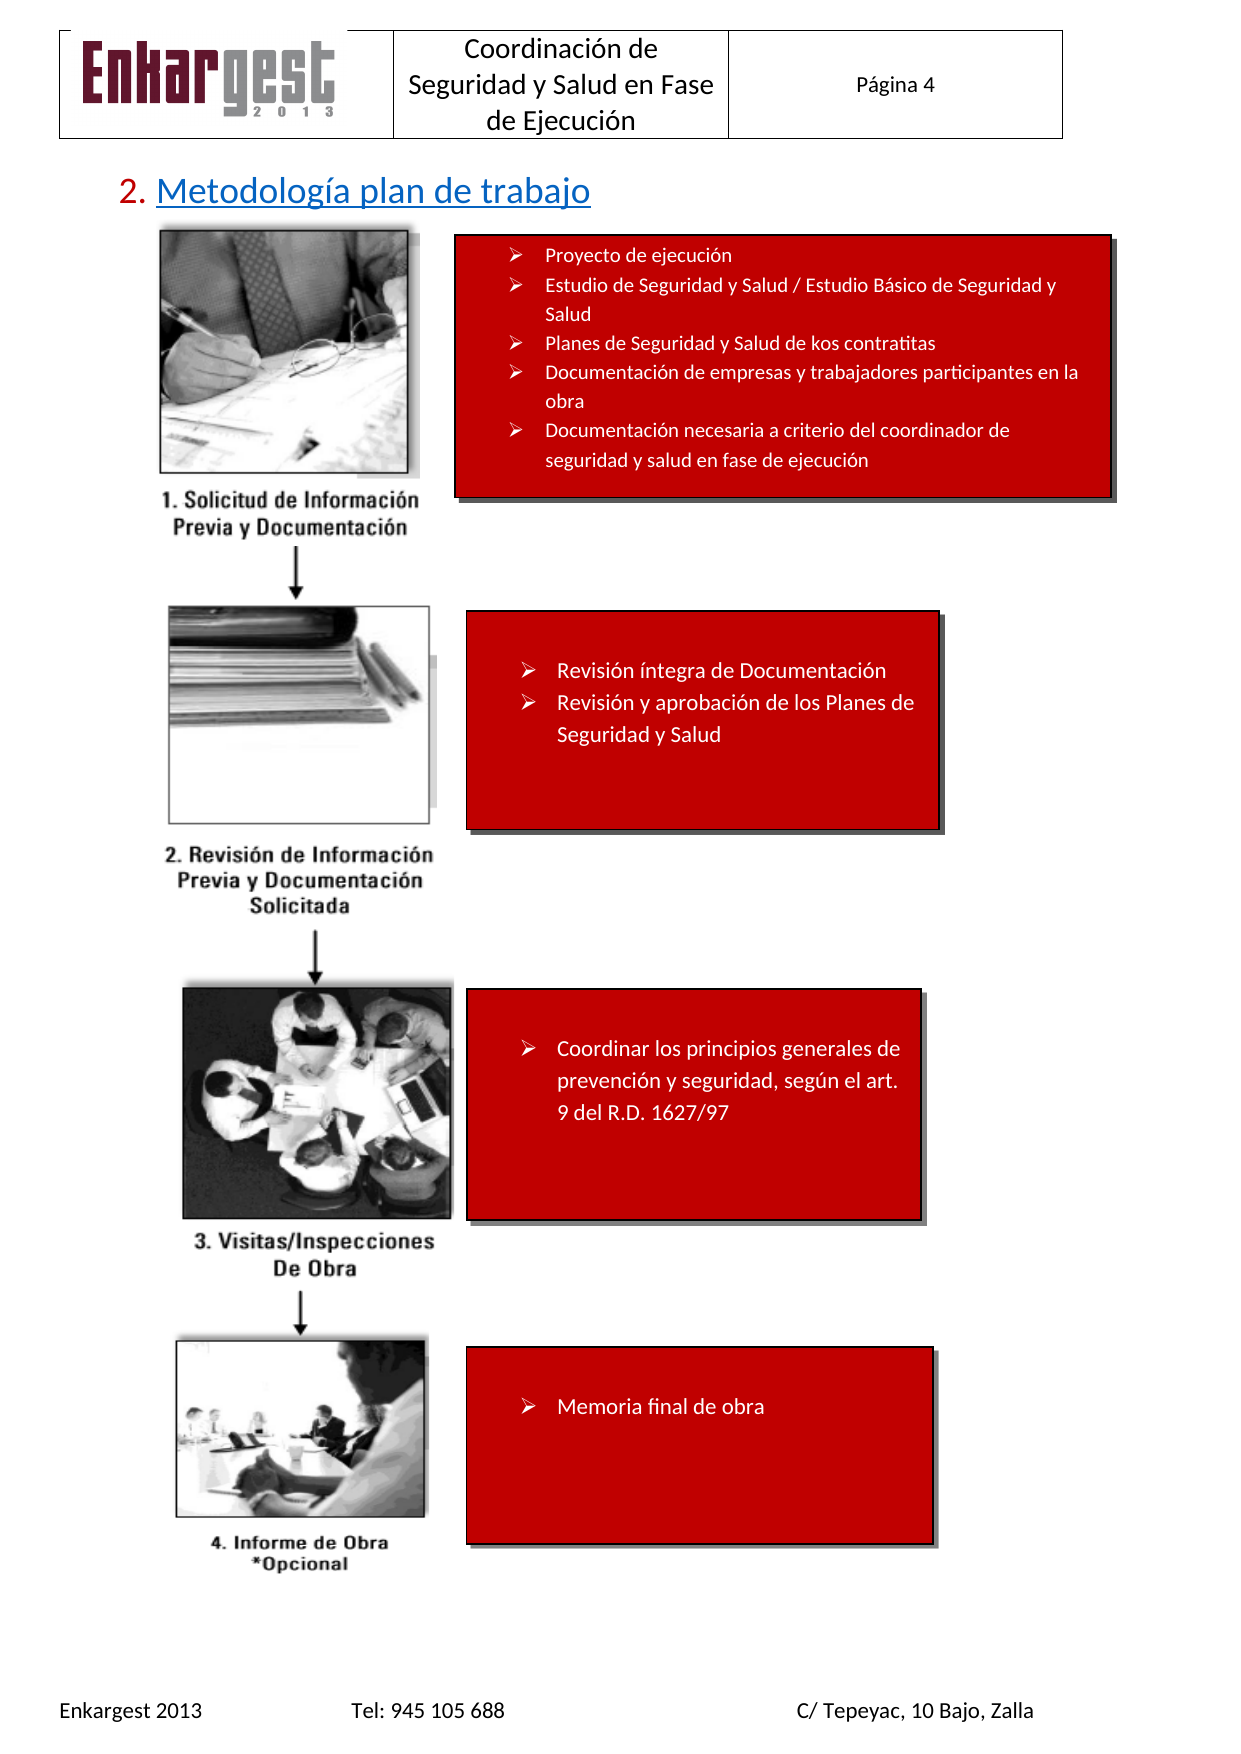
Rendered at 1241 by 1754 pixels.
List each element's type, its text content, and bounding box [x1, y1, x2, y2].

picture [155, 1286, 430, 1576]
picture [155, 919, 455, 1282]
list Metodología plan de trabajo [118, 167, 1063, 212]
picture [155, 219, 420, 543]
picture [70, 30, 348, 126]
picture [155, 546, 437, 916]
